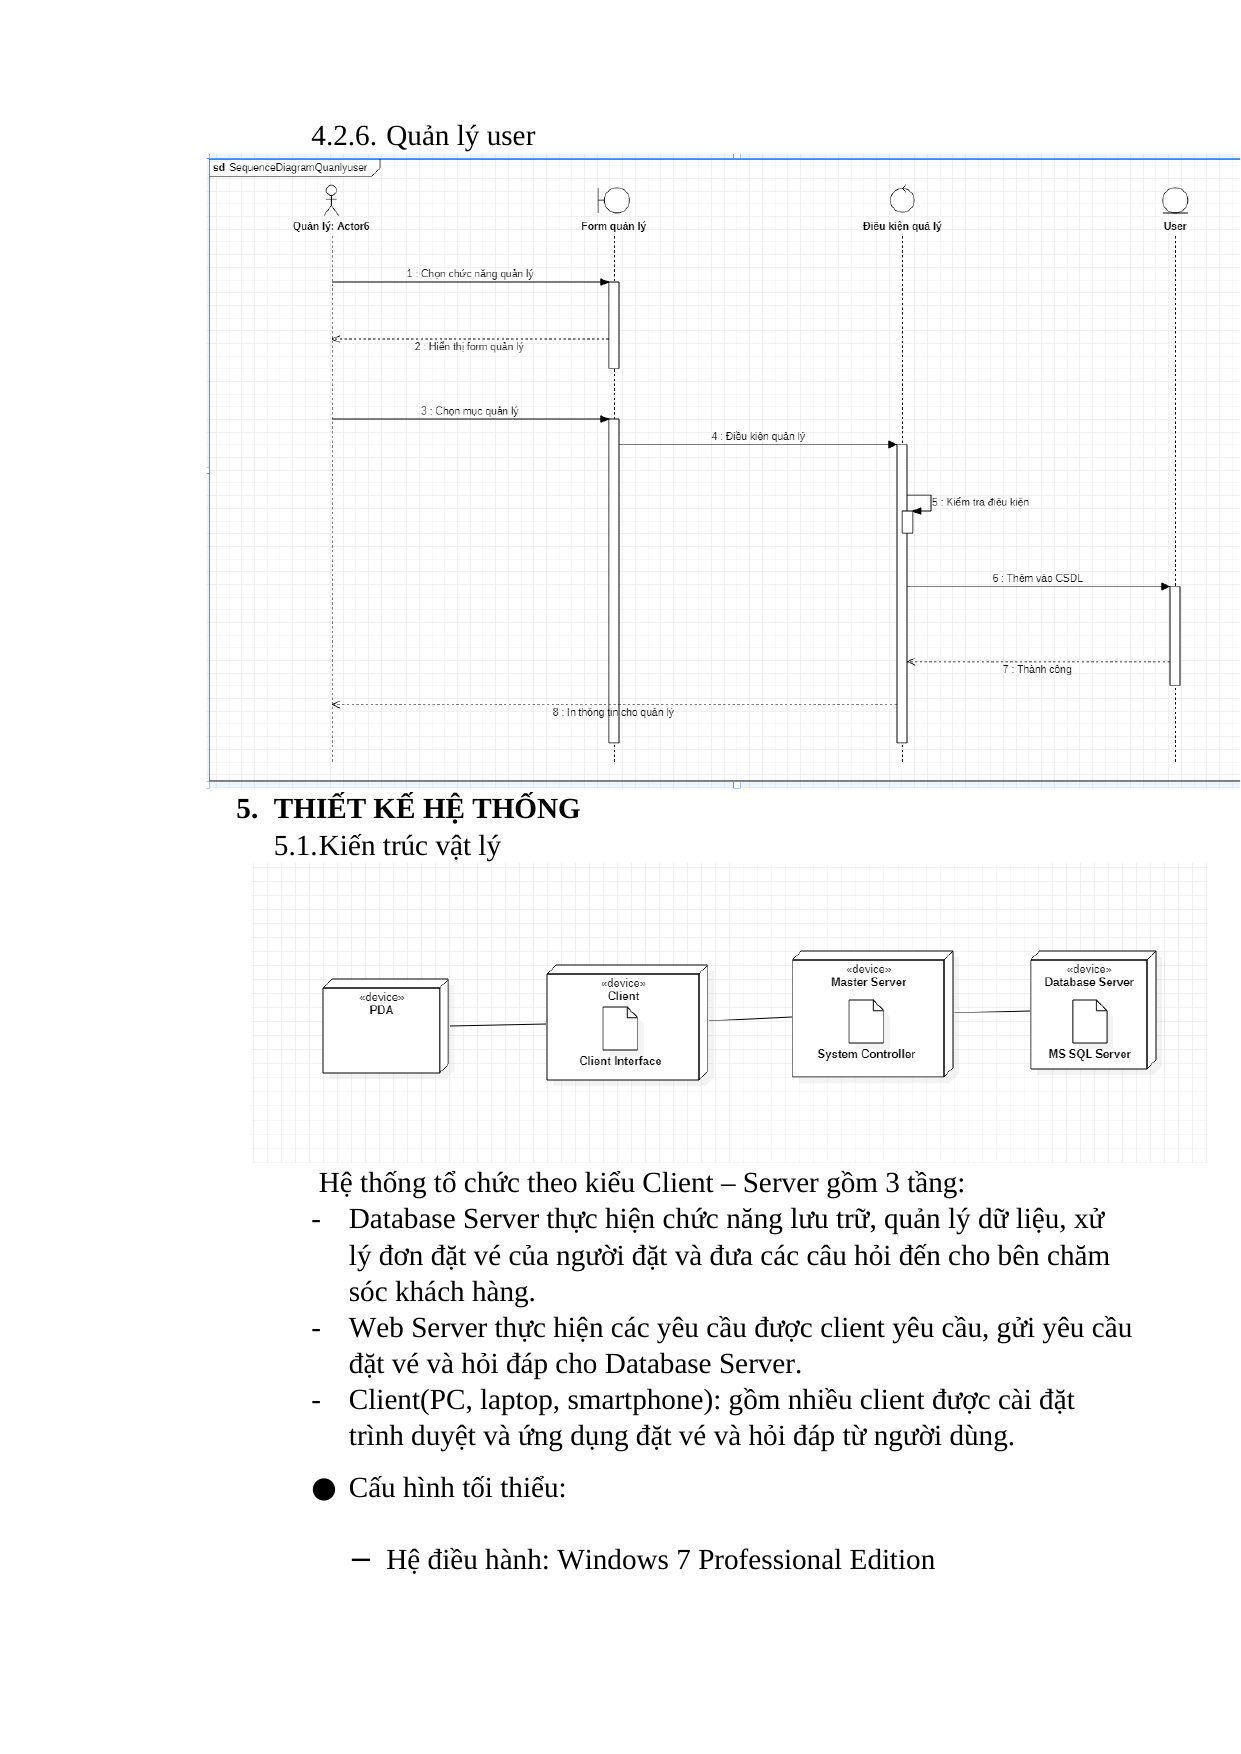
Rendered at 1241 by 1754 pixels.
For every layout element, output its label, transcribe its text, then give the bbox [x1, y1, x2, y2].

list Quản lý user [311, 118, 1134, 152]
list Client(PC, laptop, smartphone): gồm nhiều client được cài đặt trình duyệt và ứng dụng đặt vé và hỏi đáp từ người dùng. [311, 1382, 1134, 1452]
picture [206, 154, 1241, 789]
list Kiến trúc vật lý [274, 828, 1134, 861]
list Hệ điều hành: Windows 7 Professional Edition [349, 1526, 1134, 1586]
list Database Server thực hiện chức năng lưu trữ, quản lý dữ liệu, xử lý đơn đặt vé của người đặt và đưa các câu hỏi đến cho bên chăm sóc khách hàng. [311, 1202, 1134, 1307]
text Hệ thống tổ chức theo kiểu Client – Server gồm 3 tầng: [319, 1166, 1134, 1199]
list Web Server thực hiện các yêu cầu được client yêu cầu, gửi yêu cầu đặt vé và hỏi đáp cho Database Server. [311, 1310, 1134, 1380]
picture [251, 863, 1208, 1163]
list THIẾT KẾ HỆ THỐNG [236, 792, 1134, 825]
list Cấu hình tối thiểu: [311, 1455, 1134, 1514]
